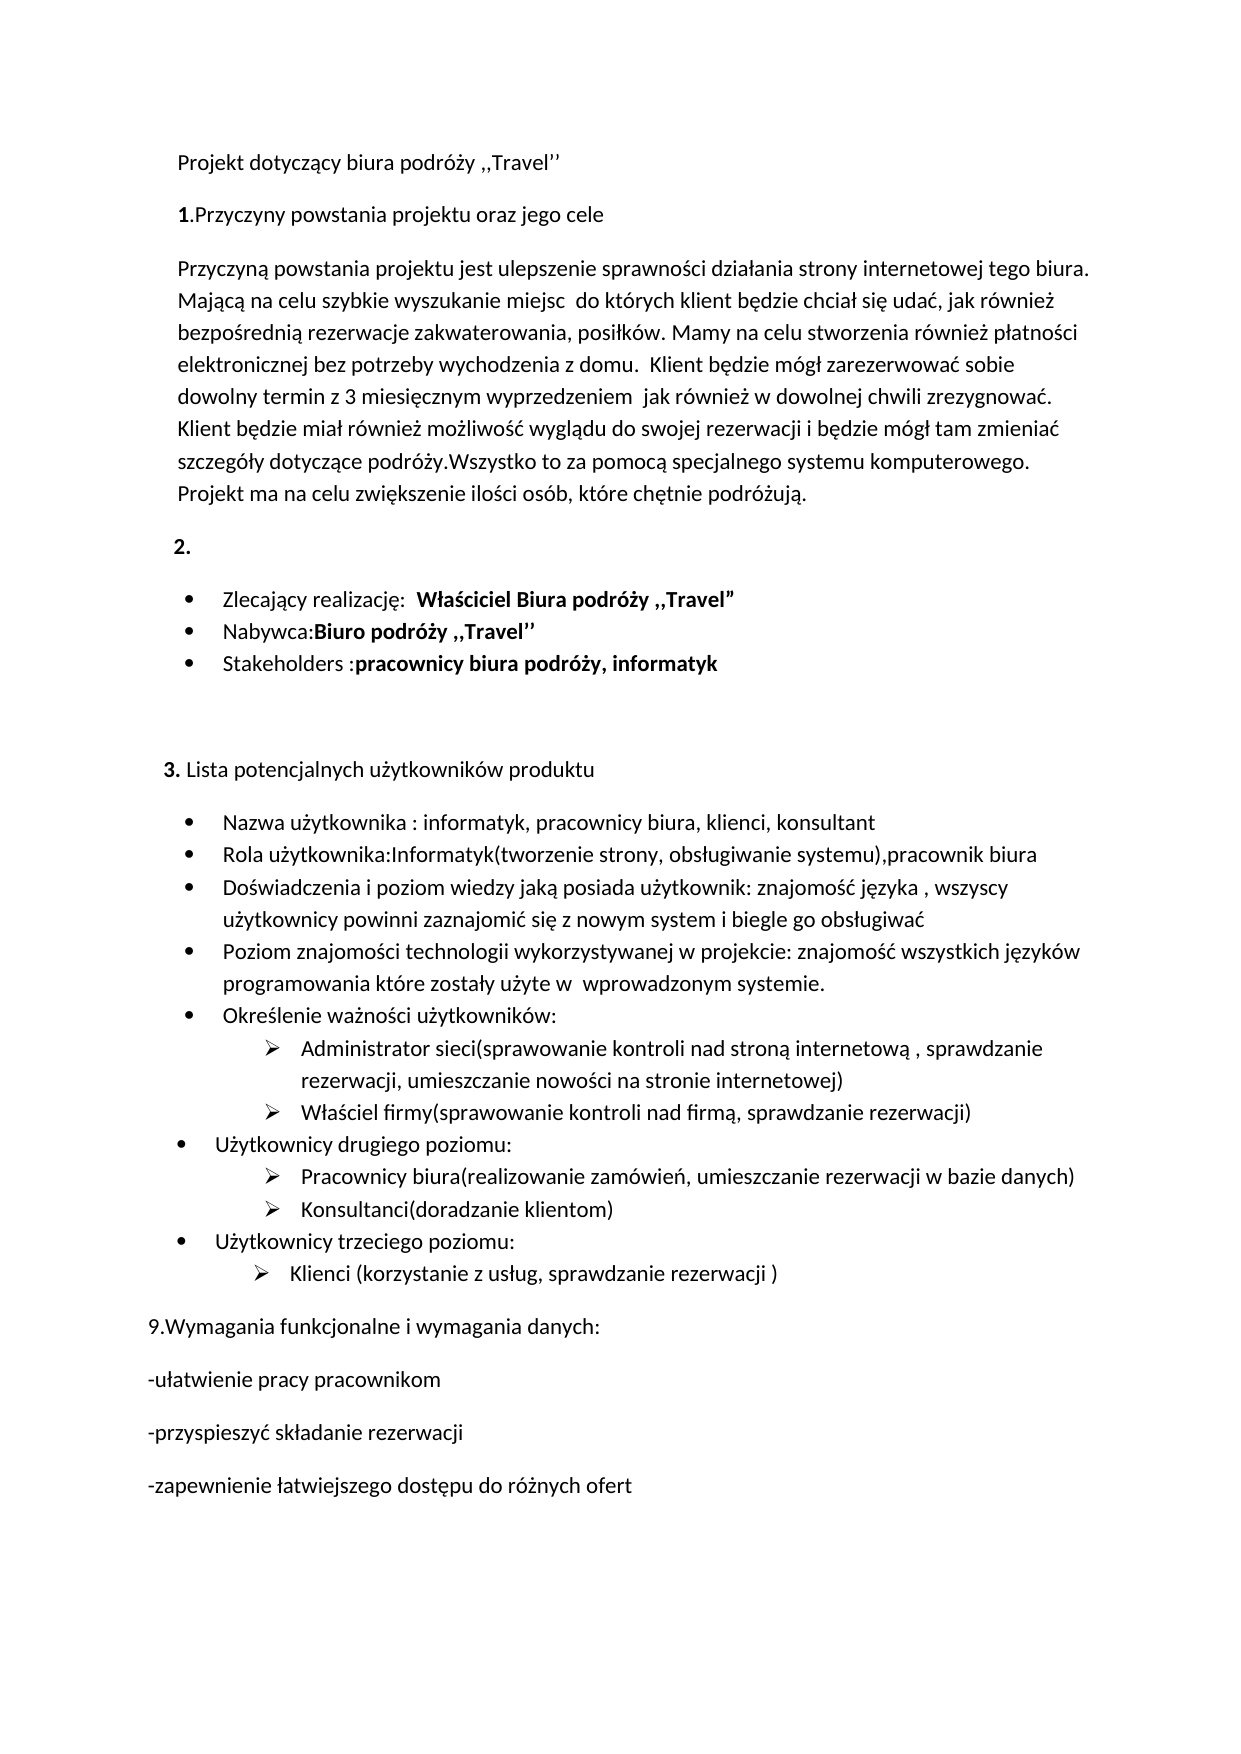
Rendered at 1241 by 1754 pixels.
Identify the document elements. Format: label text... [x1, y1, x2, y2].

list Użytkownicy drugiego poziomu: [177, 1130, 1093, 1158]
list Doświadczenia i poziom wiedzy jaką posiada użytkownik: znajomość języka , wszyscy użytkownicy powinni zaznajomić się z nowym system i biegle go obsługiwać [185, 873, 1093, 933]
list Nazwa użytkownika : informatyk, pracownicy biura, klienci, konsultant [185, 808, 1093, 836]
text 1.Przyczyny powstania projektu oraz jego cele [177, 201, 1093, 229]
list Pracownicy biura(realizowanie zamówień, umieszczanie rezerwacji w bazie danych) [263, 1162, 1093, 1191]
list Użytkownicy trzeciego poziomu: [177, 1227, 1093, 1255]
list Stakeholders :pracownicy biura podróży, informatyk [185, 649, 1093, 677]
text 3. Lista potencjalnych użytkowników produktu [148, 755, 1093, 783]
text Projekt dotyczący biura podróży ,,Travel’’ [177, 148, 1093, 176]
list Określenie ważności użytkowników: [185, 1002, 1093, 1029]
list Nabywca:Biuro podróży ,,Travel’’ [185, 617, 1093, 645]
list Poziom znajomości technologii wykorzystywanej w projekcie: znajomość wszystkich języków programowania które zostały użyte w wprowadzonym systemie. [185, 937, 1093, 997]
text 2. [148, 532, 1093, 560]
text -zapewnienie łatwiejszego dostępu do różnych ofert [148, 1471, 1093, 1499]
text -ułatwienie pracy pracownikom [148, 1365, 1093, 1393]
list Zlecający realizację: Właściciel Biura podróży ,,Travel” [185, 585, 1093, 613]
text 9.Wymagania funkcjonalne i wymagania danych: [148, 1312, 1093, 1340]
list Administrator sieci(sprawowanie kontroli nad stroną internetową , sprawdzanie rezerwacji, umieszczanie nowości na stronie internetowej) [263, 1034, 1093, 1094]
text Przyczyną powstania projektu jest ulepszenie sprawności działania strony internetowej tego biura. Mającą na celu szybkie wyszukanie miejsc do których klient będzie chciał się udać, jak również bezpośrednią rezerwacje zakwaterowania, posiłków. Mamy na celu stworzenia również płatności elektronicznej bez potrzeby wychodzenia z domu. Klient będzie mógł zarezerwować sobie dowolny termin z 3 miesięcznym wyprzedzeniem jak również w dowolnej chwili zrezygnować. Klient będzie miał również możliwość wyglądu do swojej rezerwacji i będzie mógł tam zmieniać szczegóły dotyczące podróży.Wszystko to za pomocą specjalnego systemu komputerowego. Projekt ma na celu zwiększenie ilości osób, które chętnie podróżują. [177, 254, 1093, 507]
list Rola użytkownika:Informatyk(tworzenie strony, obsługiwanie systemu),pracownik biura [185, 841, 1093, 869]
list Właściel firmy(sprawowanie kontroli nad firmą, sprawdzanie rezerwacji) [263, 1098, 1093, 1126]
list Klienci (korzystanie z usług, sprawdzanie rezerwacji ) [252, 1259, 1093, 1287]
text -przyspieszyć składanie rezerwacji [148, 1418, 1093, 1446]
list Konsultanci(doradzanie klientom) [263, 1195, 1093, 1223]
